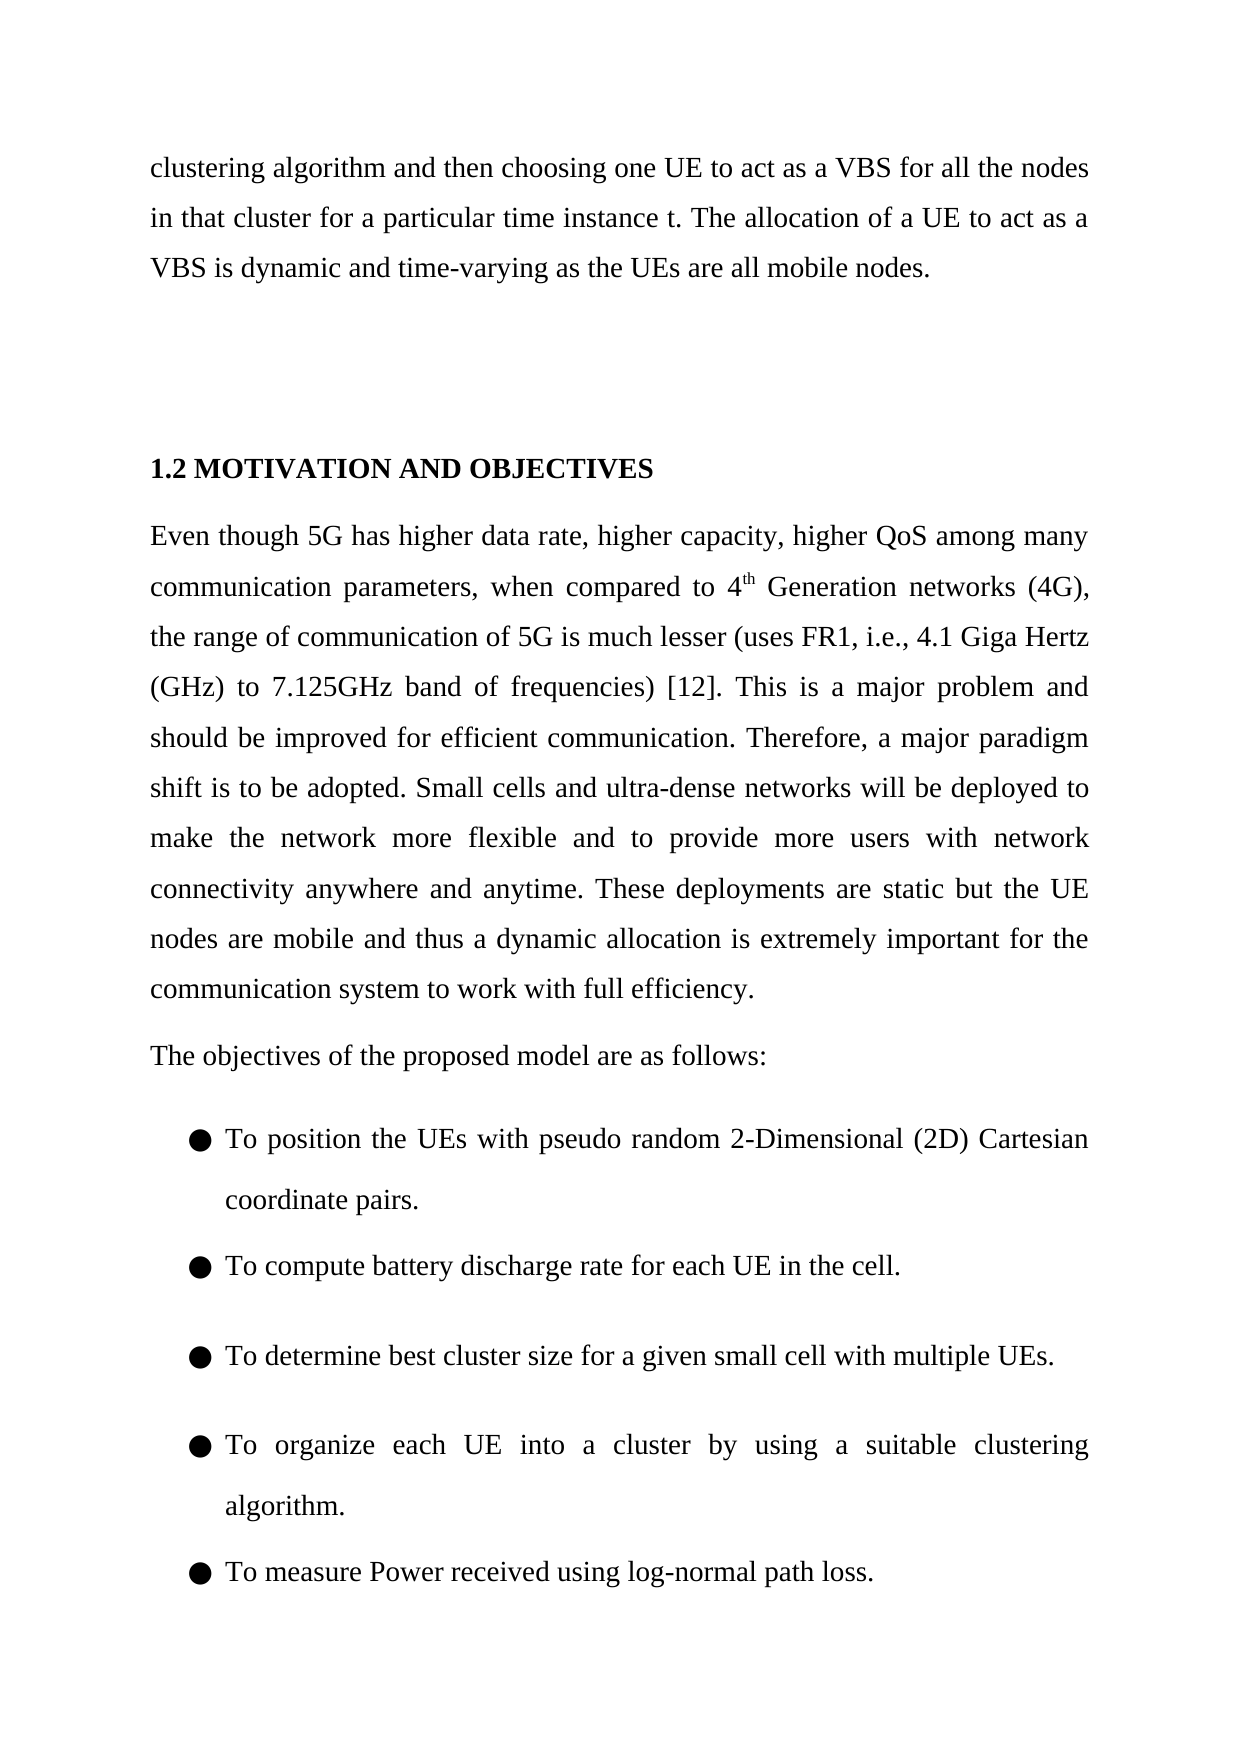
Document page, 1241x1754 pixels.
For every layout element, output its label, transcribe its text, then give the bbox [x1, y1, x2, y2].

text The objectives of the proposed model are as follows: [150, 1038, 1090, 1072]
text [150, 150, 1090, 284]
text 1.2 MOTIVATION AND OBJECTIVES [150, 452, 1090, 485]
list To compute battery discharge rate for each UE in the cell. [187, 1232, 1090, 1292]
list To organize each UE into a cluster by using a suitable clustering algorithm. [187, 1412, 1090, 1522]
list To measure Power received using log-normal path loss. [187, 1538, 1090, 1598]
text Even though 5G has higher data rate, higher capacity, higher QoS among many communication parameters, when compared to 4th Generation networks (4G), the range of communication of 5G is much lesser (uses FR1, i.e., 4.1 Giga Hertz (GHz) to 7.125GHz band of frequencies) [12]. This is a major problem and should be improved for efficient communication. Therefore, a major paradigm shift is to be adopted. Small cells and ultra-dense networks will be deployed to make the network more flexible and to provide more users with network connectivity anywhere and anytime. These deployments are static but the UE nodes are mobile and thus a dynamic allocation is extremely important for the communication system to work with full efficiency. [150, 518, 1090, 1005]
list To position the UEs with pseudo random 2-Dimensional (2D) Cartesian coordinate pairs. [187, 1105, 1090, 1215]
list To determine best cluster size for a given small cell with multiple UEs. [187, 1322, 1090, 1382]
